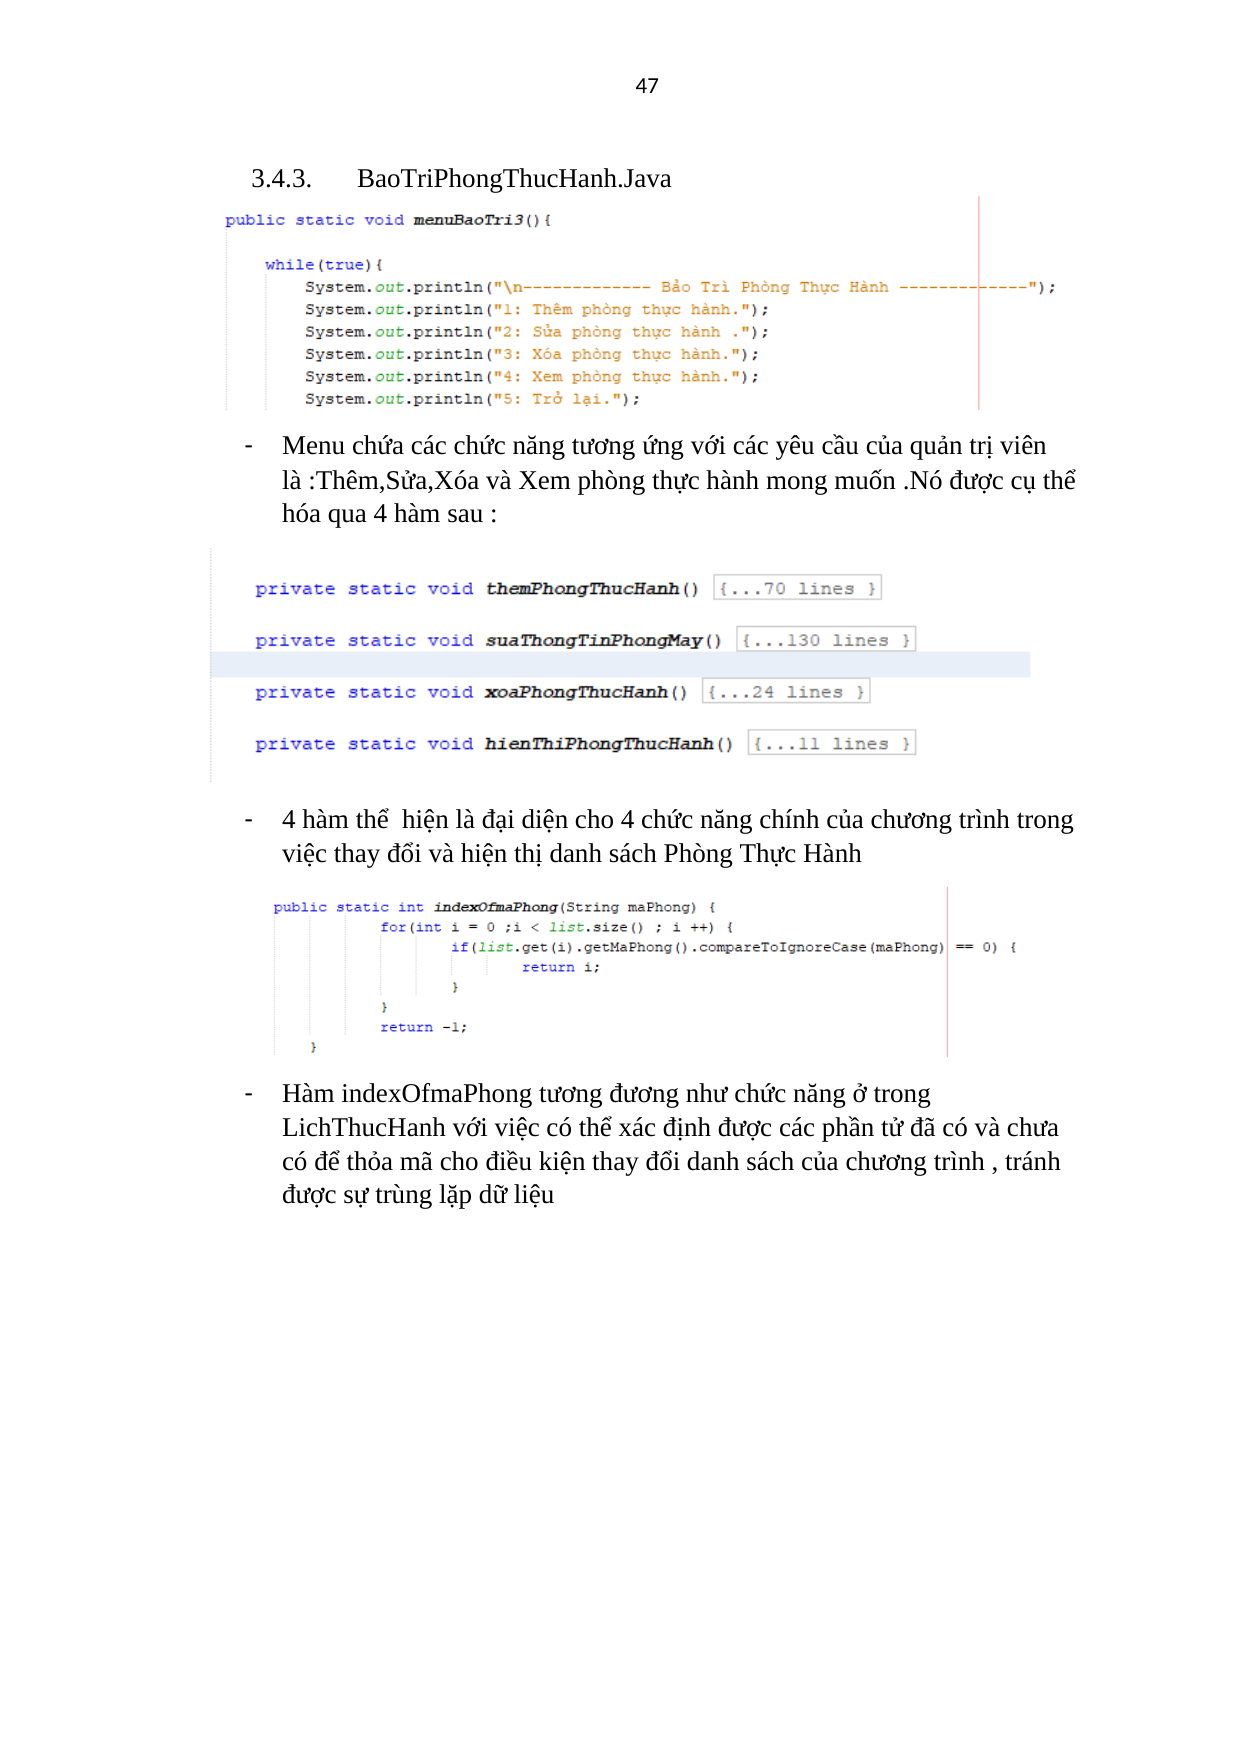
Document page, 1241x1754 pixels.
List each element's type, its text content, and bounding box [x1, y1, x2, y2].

list Hàm indexOfmaPhong tương đương như chức năng ở trong LichThucHanh với việc có thể xác định được các phần tử đã có và chưa có để thỏa mã cho điều kiện thay đổi danh sách của chương trình , tránh được sự trùng lặp dữ liệu [244, 1076, 1087, 1209]
picture [206, 196, 1086, 410]
picture [206, 547, 1031, 784]
list Menu chứa các chức năng tương ứng với các yêu cầu của quản trị viên là :Thêm,Sửa,Xóa và Xem phòng thực hành mong muốn .Nó được cụ thể hóa qua 4 hàm sau : [244, 428, 1087, 529]
list 4 hàm thể hiện là đại diện cho 4 chức năng chính của chương trình trong việc thay đổi và hiện thị danh sách Phòng Thực Hành [244, 802, 1087, 869]
picture [244, 887, 1072, 1057]
subtitle BaoTriPhongThucHanh.Java [251, 162, 1087, 193]
